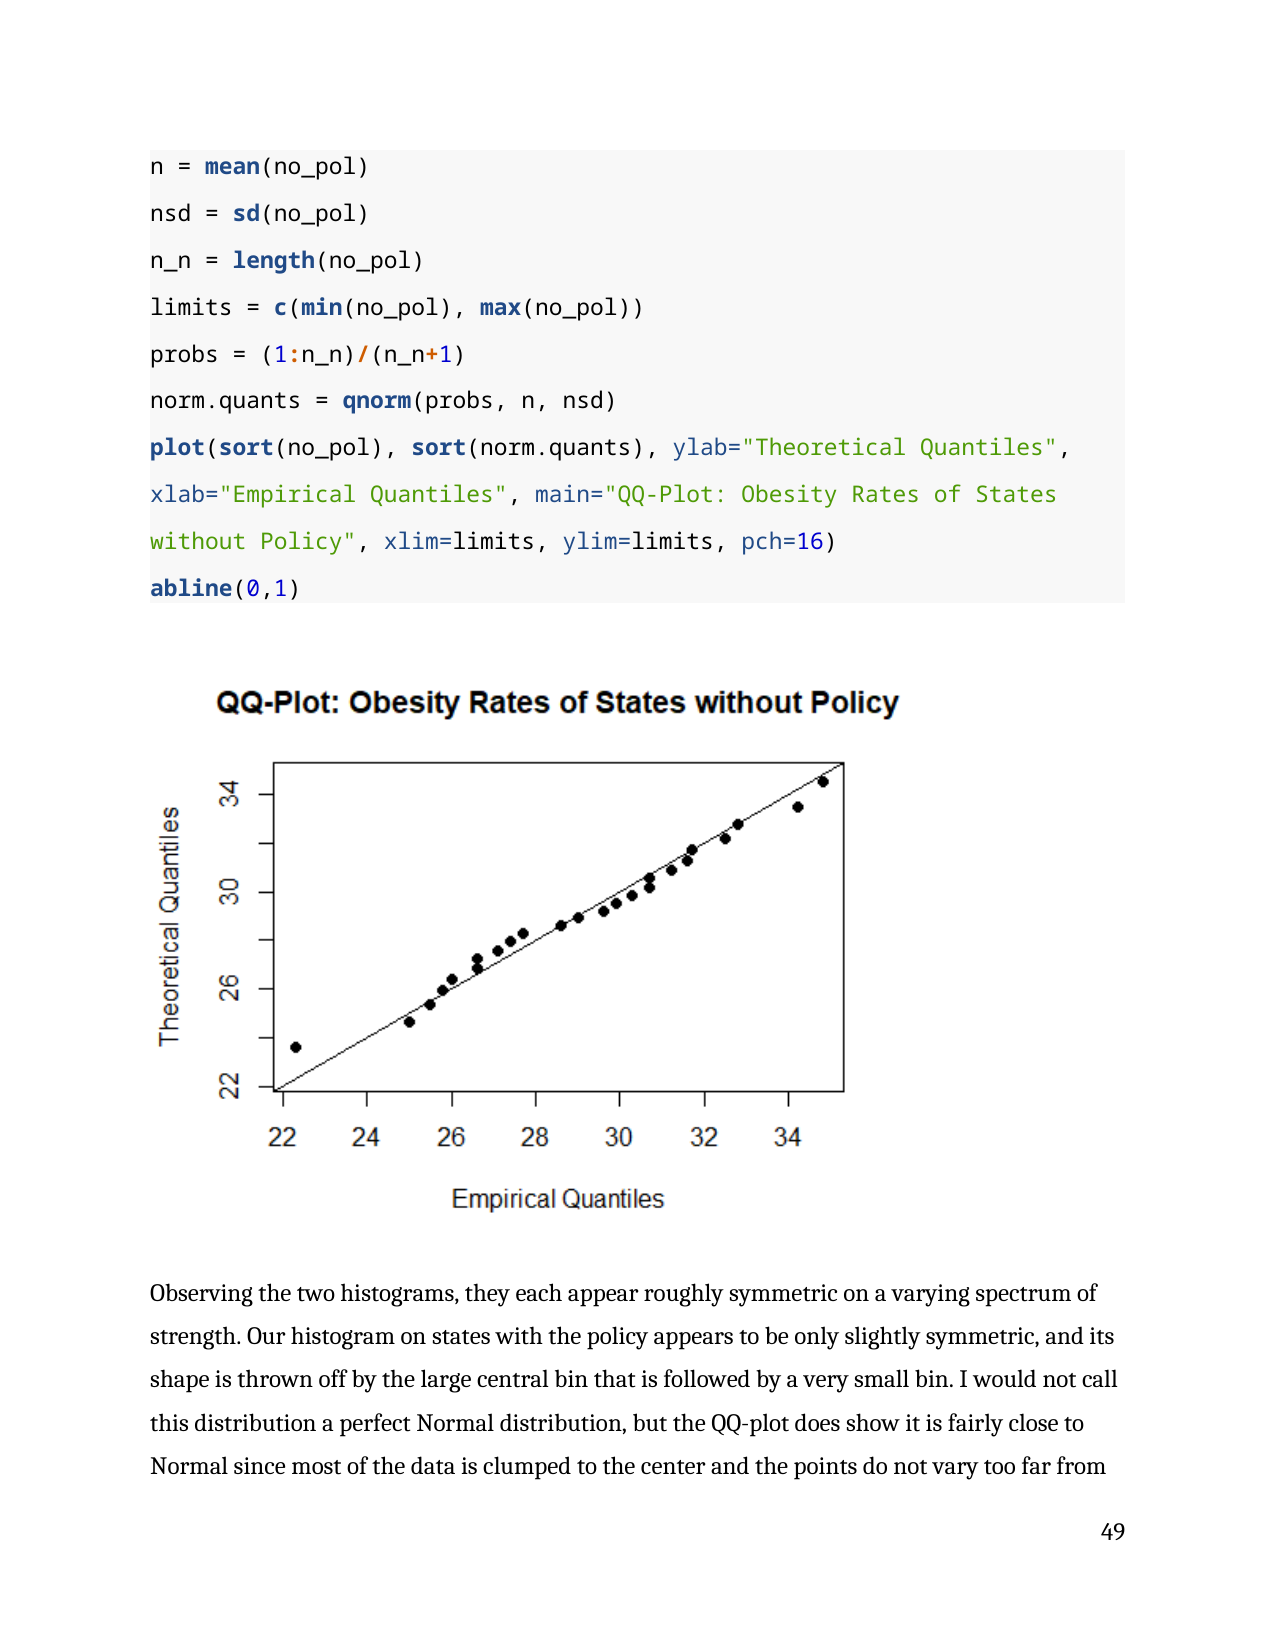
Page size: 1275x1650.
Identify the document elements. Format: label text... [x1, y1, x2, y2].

picture [150, 639, 908, 1246]
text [150, 1279, 1125, 1480]
text n = mean(no_pol) nsd = sd(no_pol) n_n = length(no_pol) limits = c(min(no_pol), max(no_pol)) probs = (1:n_n)/(n_n+1) norm.quants = qnorm(probs, n, nsd) plot(sort(no_pol), sort(norm.quants), ylab="Theoretical Quantiles", xlab="Empirical Quantiles", main="QQ-Plot: Obesity Rates of States without Policy", xlim=limits, ylim=limits, pch=16) abline(0,1) [150, 150, 1125, 603]
